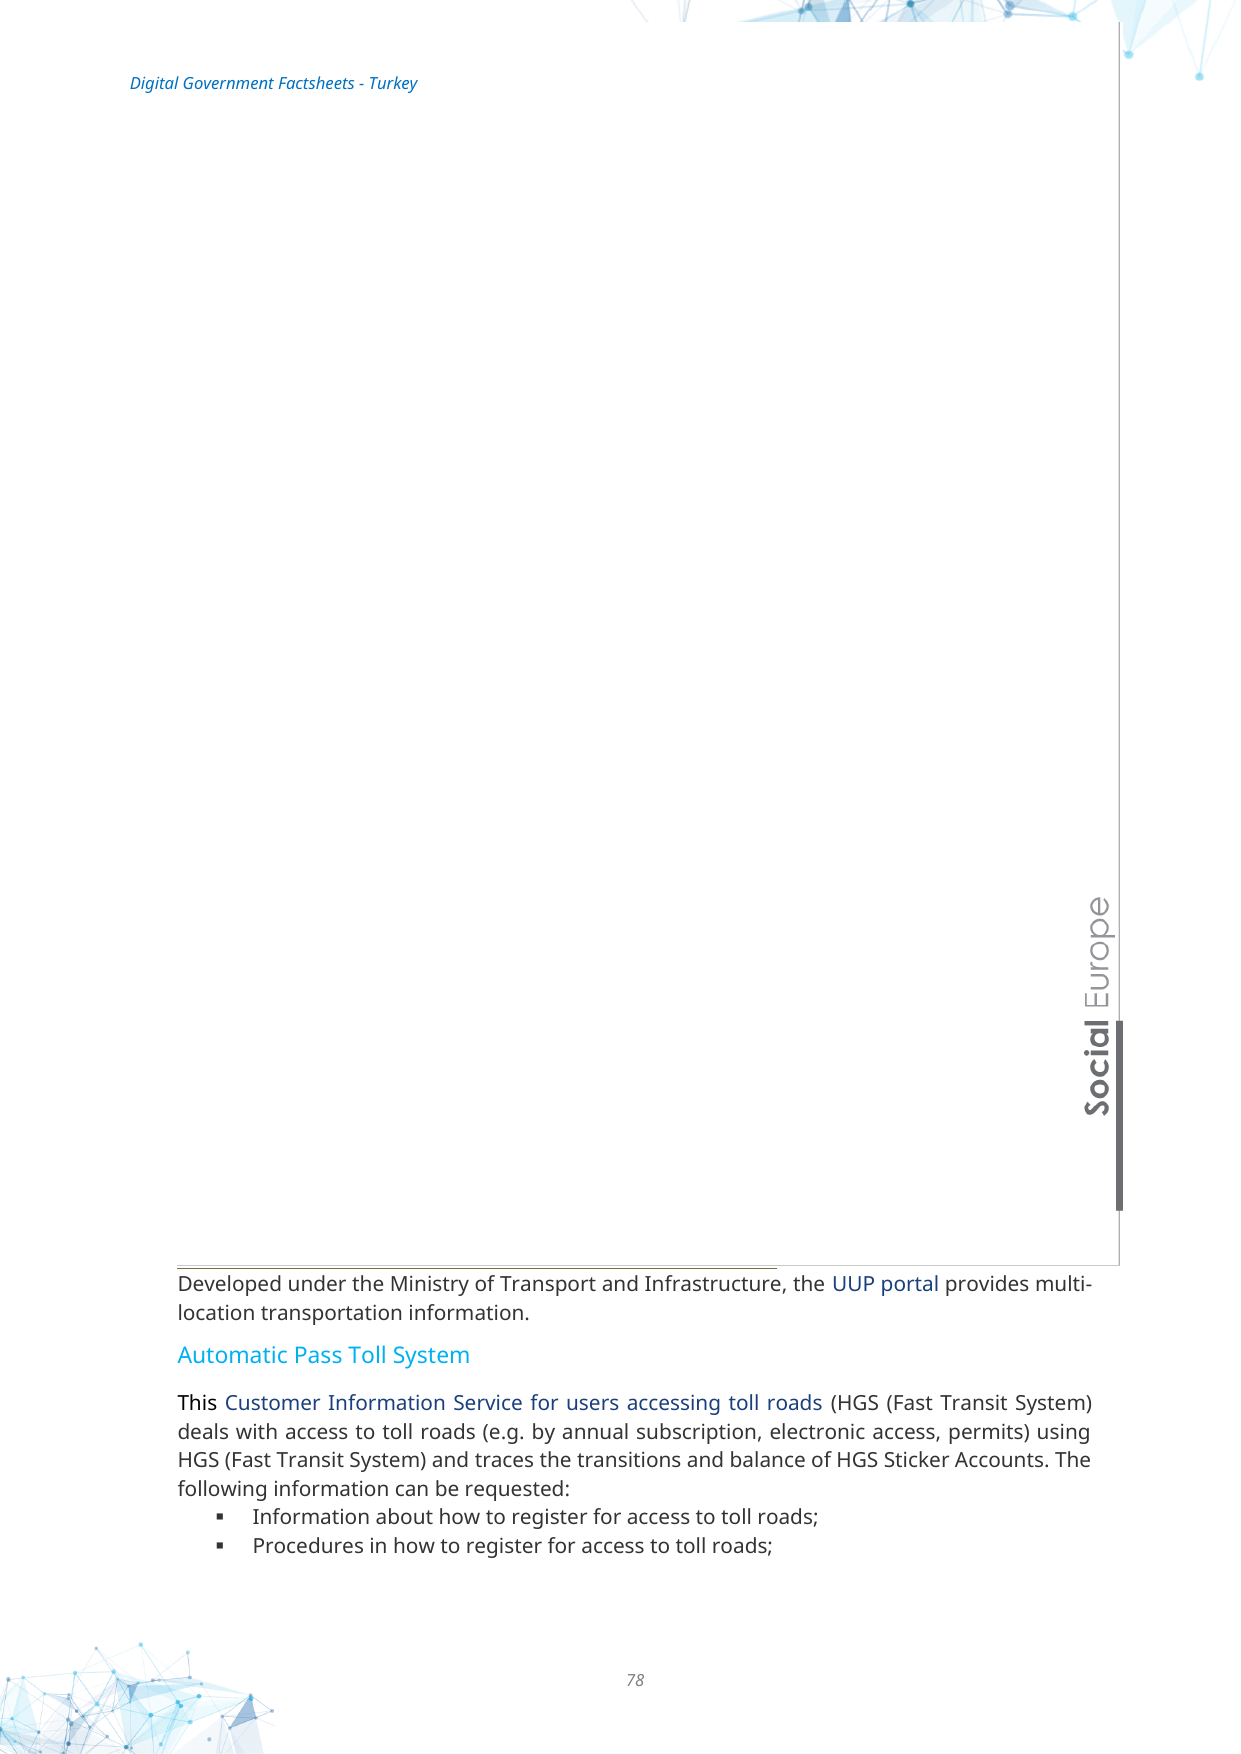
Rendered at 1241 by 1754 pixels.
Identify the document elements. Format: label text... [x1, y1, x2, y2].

subtitle Automatic Pass Toll System [177, 1338, 1092, 1370]
picture [177, 22, 1123, 1266]
list Procedures in how to register for access to toll roads; [215, 1531, 1092, 1559]
text This Customer Information Service for users accessing toll roads (HGS (Fast Transit System) deals with access to toll roads (e.g. by annual subscription, electronic access, permits) using HGS (Fast Transit System) and traces the transitions and balance of HGS Sticker Accounts. The following information can be requested: [177, 1388, 1092, 1502]
text Developed under the Ministry of Transport and Infrastructure, the UUP portal provides multi-location transportation information. [177, 1269, 1092, 1326]
list Information about how to register for access to toll roads; [215, 1502, 1092, 1531]
